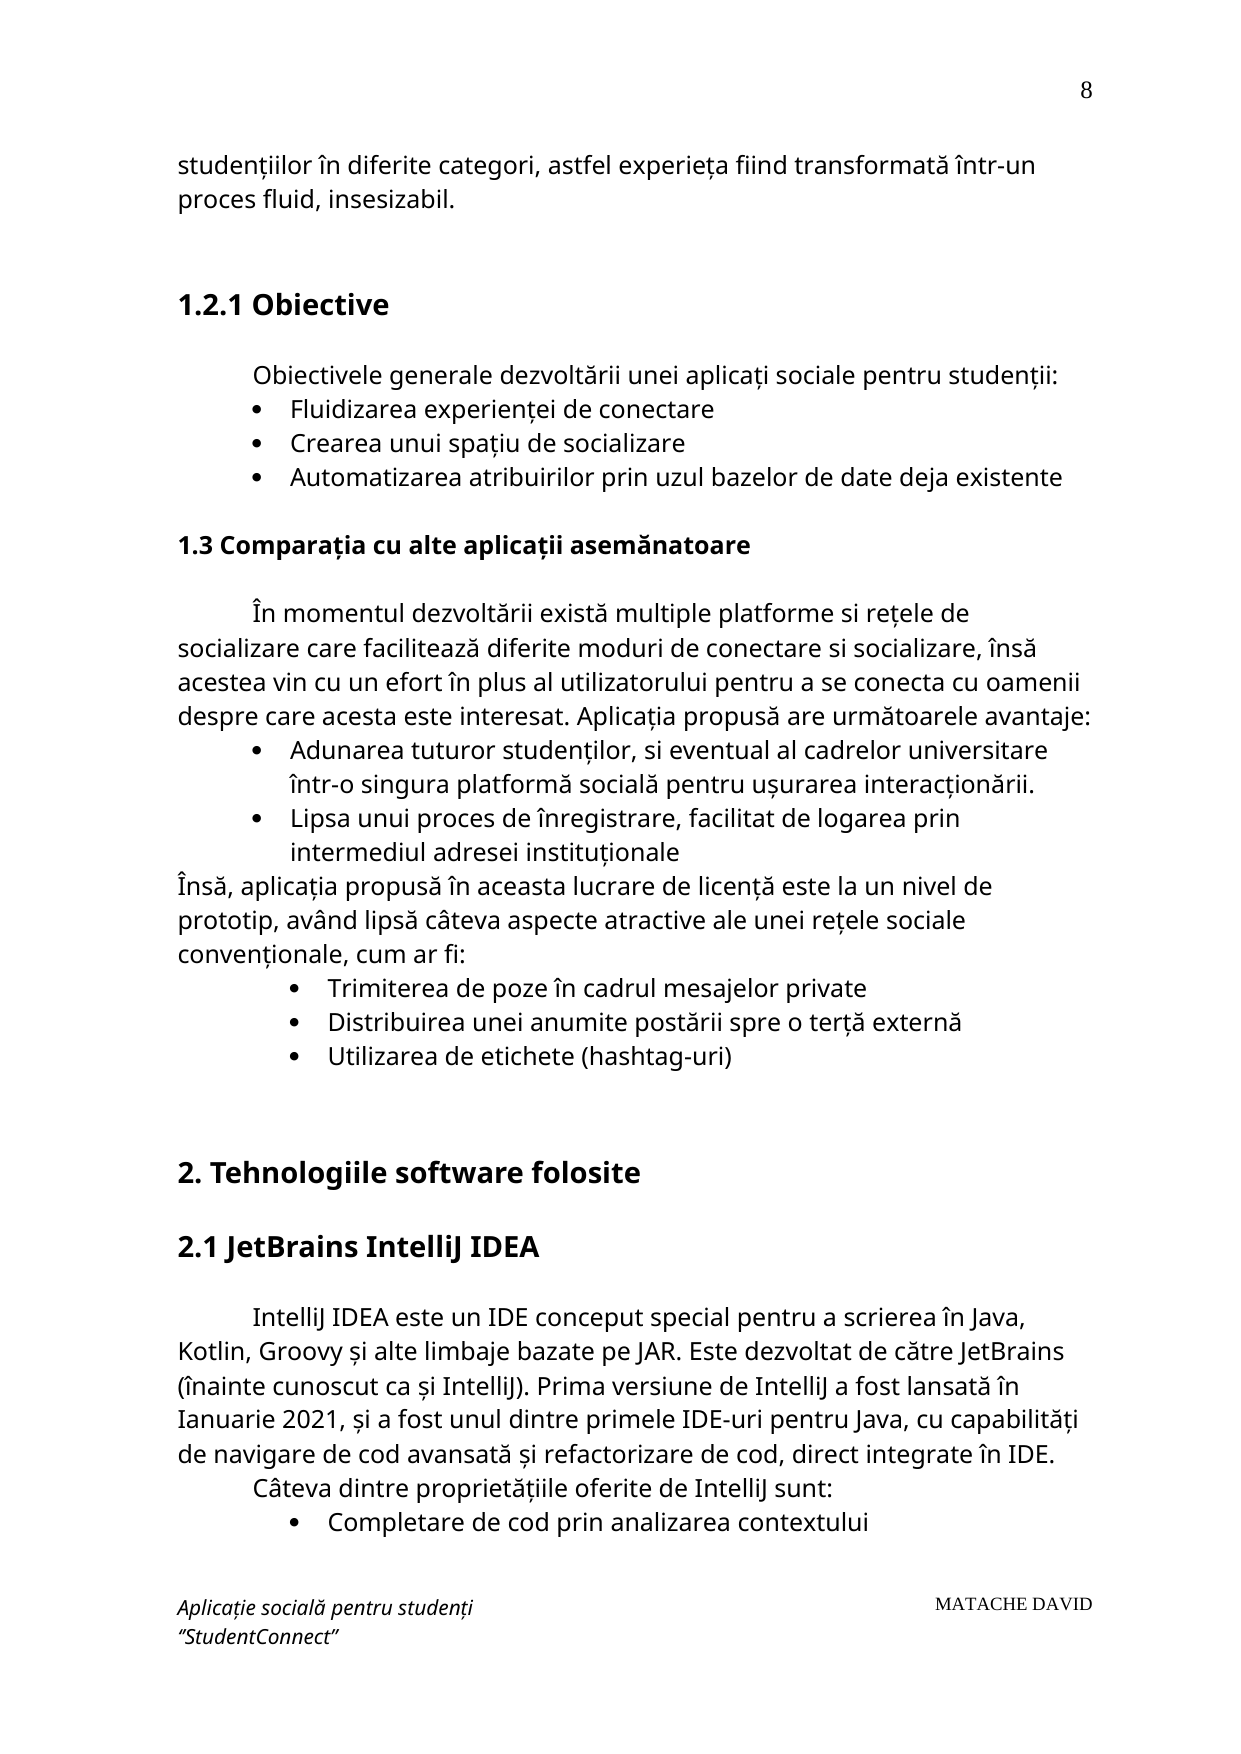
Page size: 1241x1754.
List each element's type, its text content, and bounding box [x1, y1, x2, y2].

title 2. Tehnologiile software folosite [177, 1152, 1092, 1192]
title 1.2.1 Obiective [177, 284, 1092, 324]
list Crearea unui spațiu de socializare [252, 426, 1092, 460]
list Trimiterea de poze în cadrul mesajelor private [290, 971, 1092, 1005]
list Fluidizarea experienței de conectare [252, 392, 1092, 426]
list Utilizarea de etichete (hashtag-uri) [290, 1039, 1092, 1073]
text 1.3 Comparația cu alte aplicații asemănatoare [177, 528, 1092, 562]
list Distribuirea unei anumite postării spre o terță externă [290, 1005, 1092, 1039]
list Completare de cod prin analizarea contextului [290, 1504, 1092, 1538]
text Însă, aplicația propusă în aceasta lucrare de licență este la un nivel de prototip, având lipsă câteva aspecte atractive ale unei rețele sociale convenționale, cum ar fi: [177, 869, 1092, 971]
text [177, 148, 1092, 216]
title 2.1 JetBrains IntelliJ IDEA [177, 1226, 1092, 1266]
list Automatizarea atribuirilor prin uzul bazelor de date deja existente [252, 460, 1092, 494]
list Adunarea tuturor studenților, si eventual al cadrelor universitare într-o singura platformă socială pentru ușurarea interacționării. [252, 732, 1092, 801]
text În momentul dezvoltării există multiple platforme si rețele de socializare care facilitează diferite moduri de conectare si socializare, însă acestea vin cu un efort în plus al utilizatorului pentru a se conecta cu oamenii despre care acesta este interesat. Aplicația propusă are următoarele avantaje: [177, 596, 1092, 732]
text Câteva dintre proprietățiile oferite de IntelliJ sunt: [177, 1470, 1092, 1504]
list Lipsa unui proces de înregistrare, facilitat de logarea prin intermediul adresei instituționale [252, 801, 1092, 869]
text IntelliJ IDEA este un IDE conceput special pentru a scrierea în Java, Kotlin, Groovy și alte limbaje bazate pe JAR. Este dezvoltat de către JetBrains (înainte cunoscut ca și IntelliJ). Prima versiune de IntelliJ a fost lansată în Ianuarie 2021, și a fost unul dintre primele IDE-uri pentru Java, cu capabilități de navigare de cod avansată și refactorizare de cod, direct integrate în IDE. [177, 1300, 1092, 1470]
text Obiectivele generale dezvoltării unei aplicați sociale pentru studenții: [177, 358, 1092, 392]
